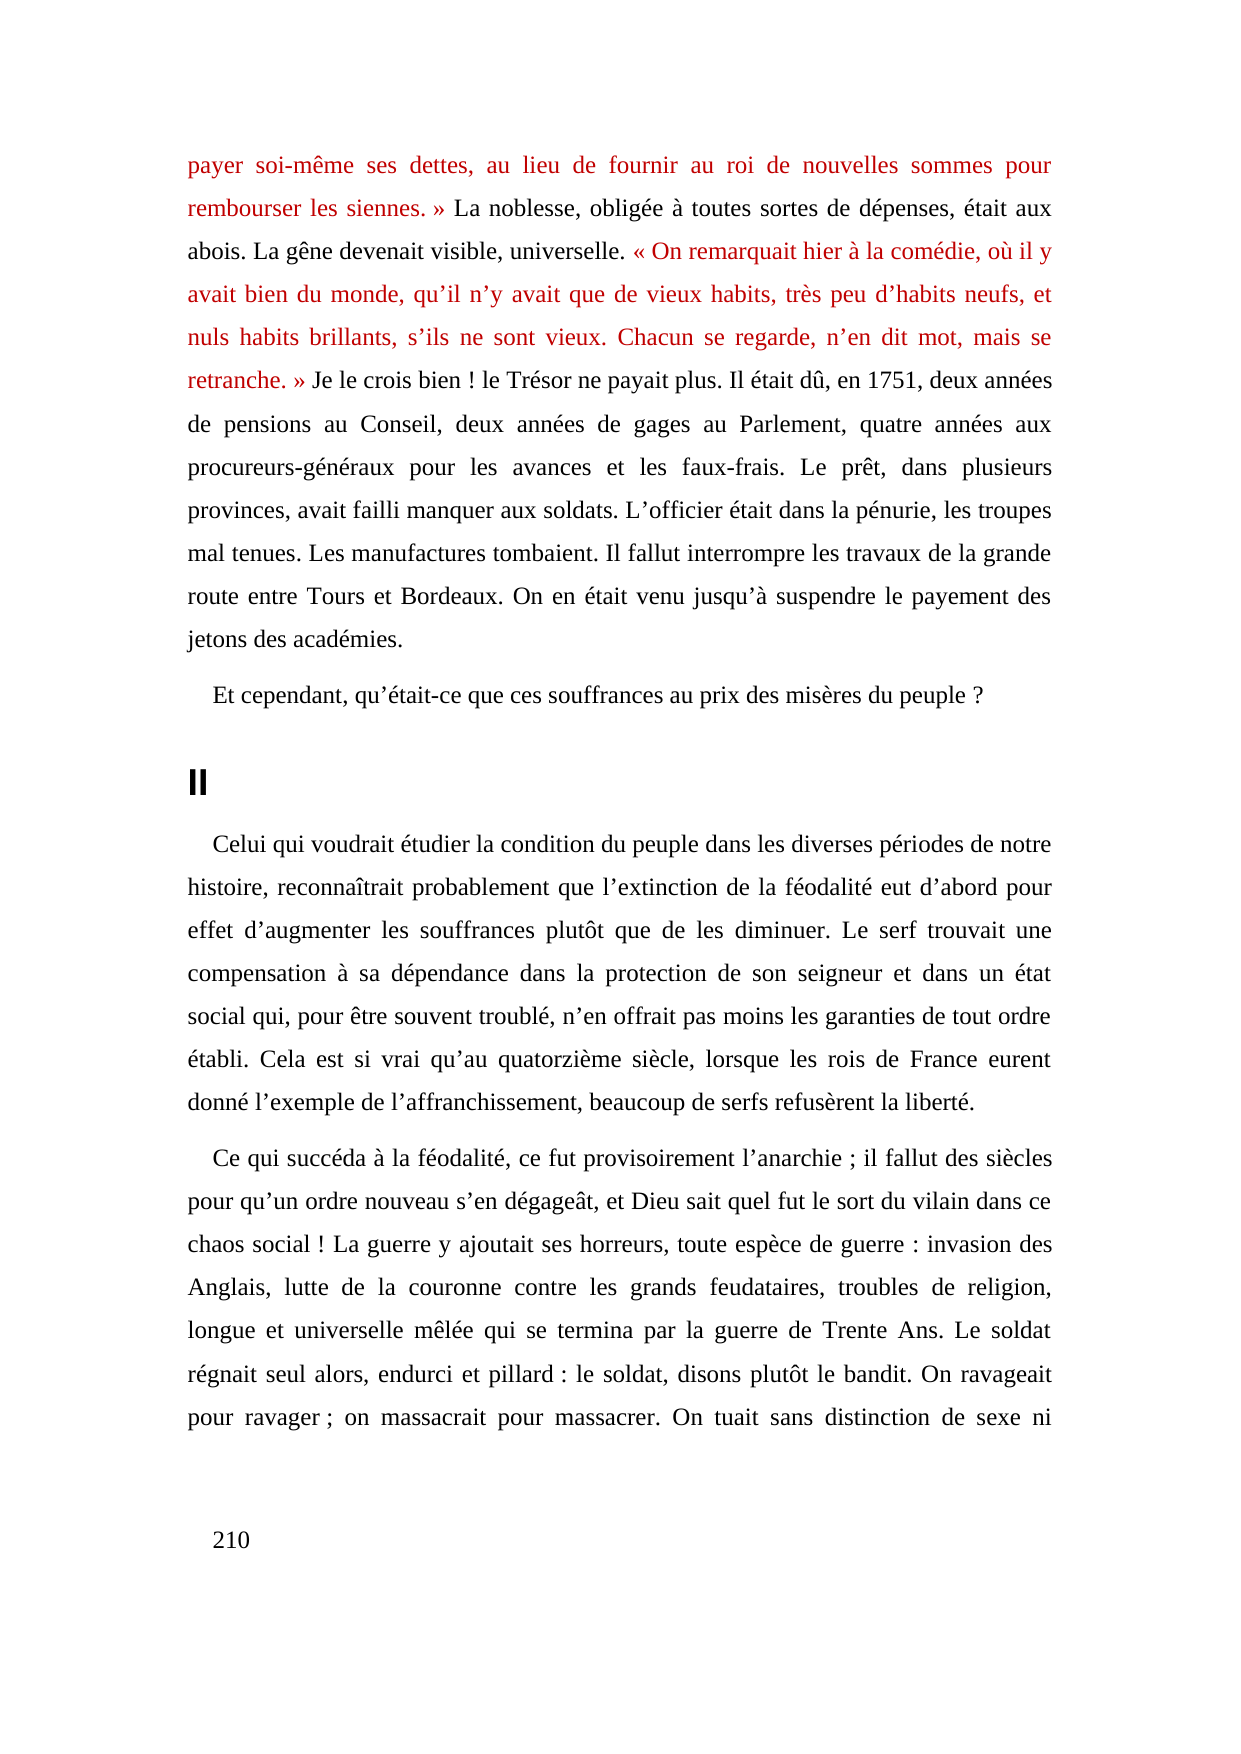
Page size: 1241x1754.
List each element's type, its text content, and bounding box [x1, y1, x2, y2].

subtitle II [187, 761, 1053, 804]
text Celui qui voudrait étudier la condition du peuple dans les diverses périodes de notre histoire, reconnaîtrait probablement que l’extinction de la féodalité eut d’abord pour effet d’augmenter les souffrances plutôt que de les diminuer. Le serf trouvait une compensation à sa dépendance dans la protection de son seigneur et dans un état social qui, pour être souvent troublé, n’en offrait pas moins les garanties de tout ordre établi. Cela est si vrai qu’au quatorzième siècle, lorsque les rois de France eurent donné l’exemple de l’affranchissement, beaucoup de serfs refusèrent la liberté. [187, 829, 1053, 1116]
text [187, 150, 1053, 653]
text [187, 1143, 1053, 1431]
text Et cependant, qu’était-ce que ces souffrances au prix des misères du peuple ? [187, 680, 1053, 709]
